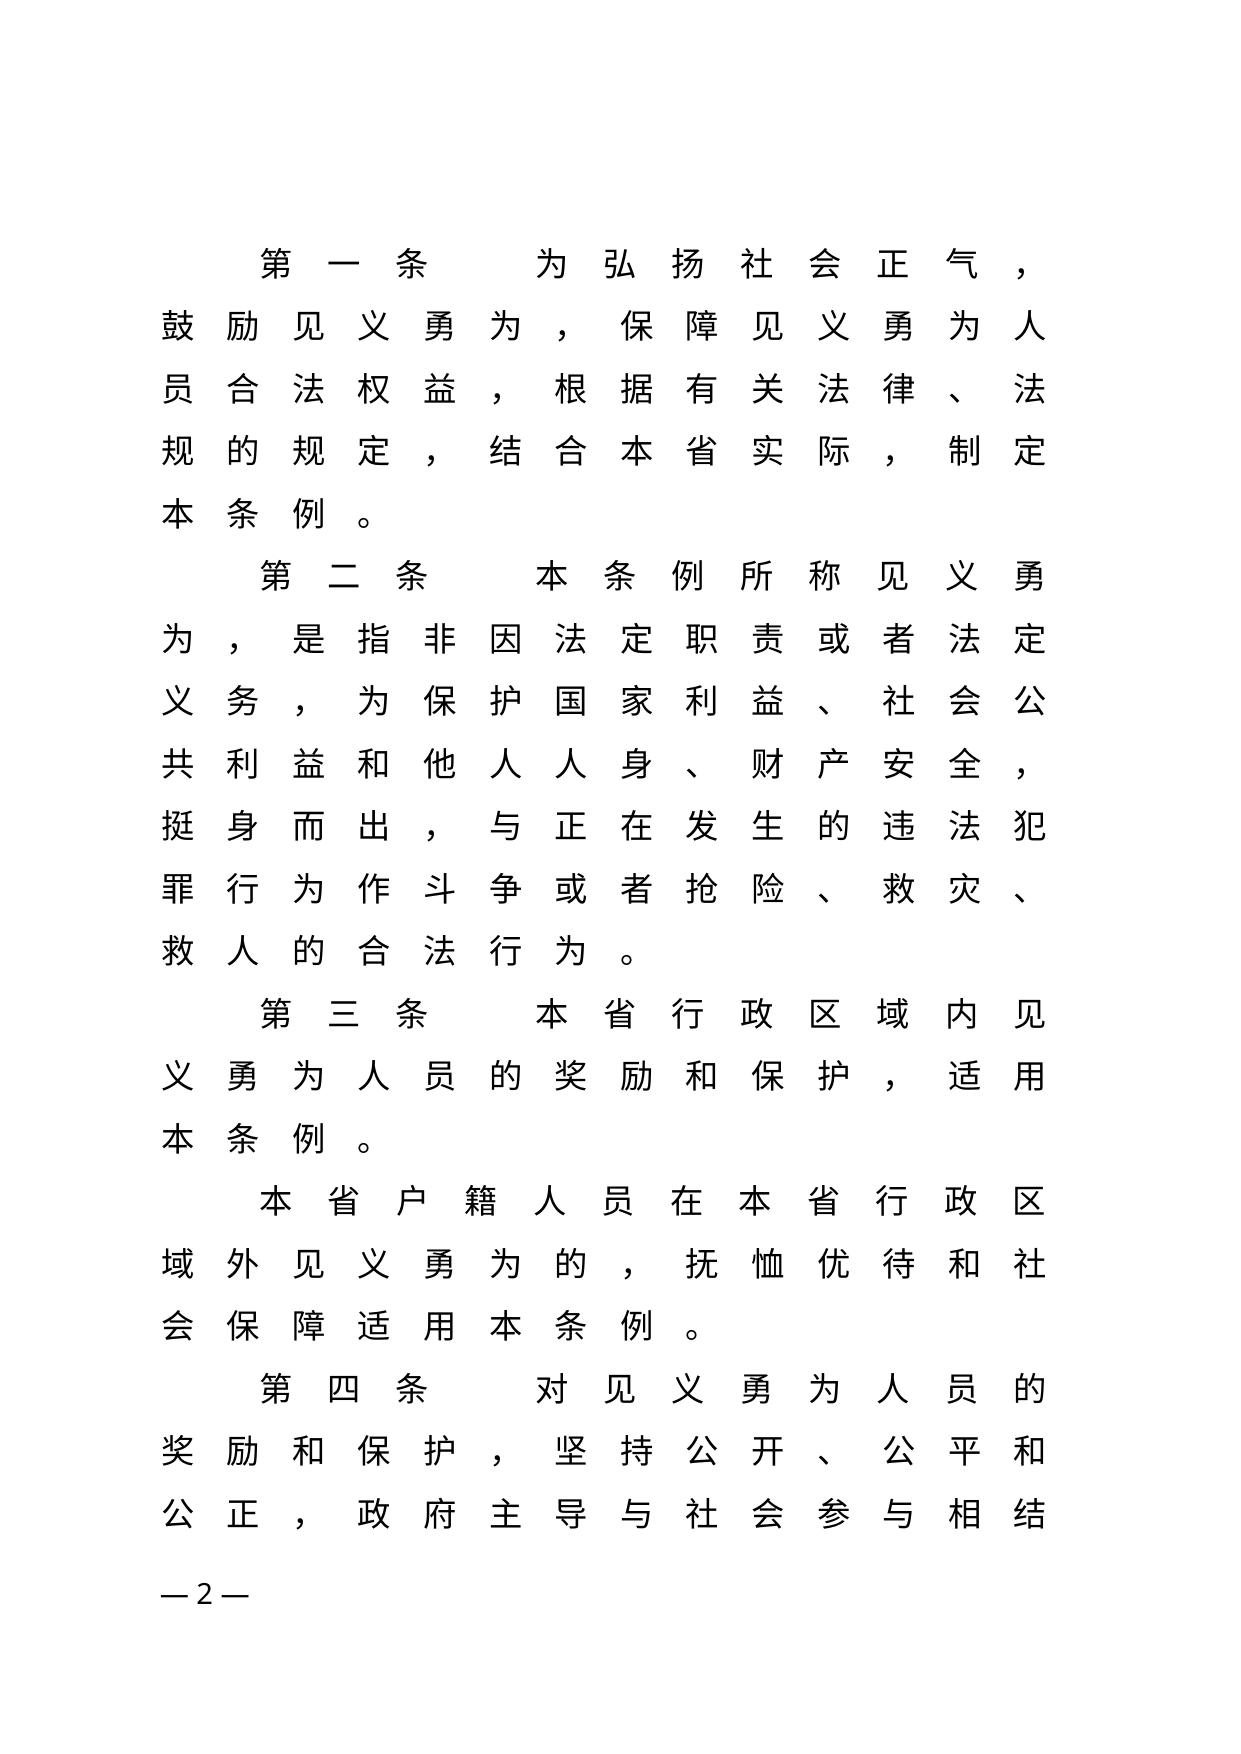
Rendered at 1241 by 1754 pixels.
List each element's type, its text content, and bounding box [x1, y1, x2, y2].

text 第二条 本条例所称见义勇为，是指非因法定职责或者法定义务，为保护国家利益、社会公共利益和他人人身、财产安全，挺身而出，与正在发生的违法犯罪行为作斗争或者抢险、救灾、救人的合法行为。 [161, 543, 1079, 981]
text 本省户籍人员在本省行政区域外见义勇为的，抚恤优待和社会保障适用本条例。 [161, 1168, 1079, 1356]
text 第三条 本省行政区域内见义勇为人员的奖励和保护，适用本条例。 [161, 981, 1079, 1168]
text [161, 1356, 1079, 1543]
text 第一条 为弘扬社会正气，鼓励见义勇为，保障见义勇为人员合法权益，根据有关法律、法规的规定，结合本省实际，制定本条例。 [161, 231, 1079, 543]
